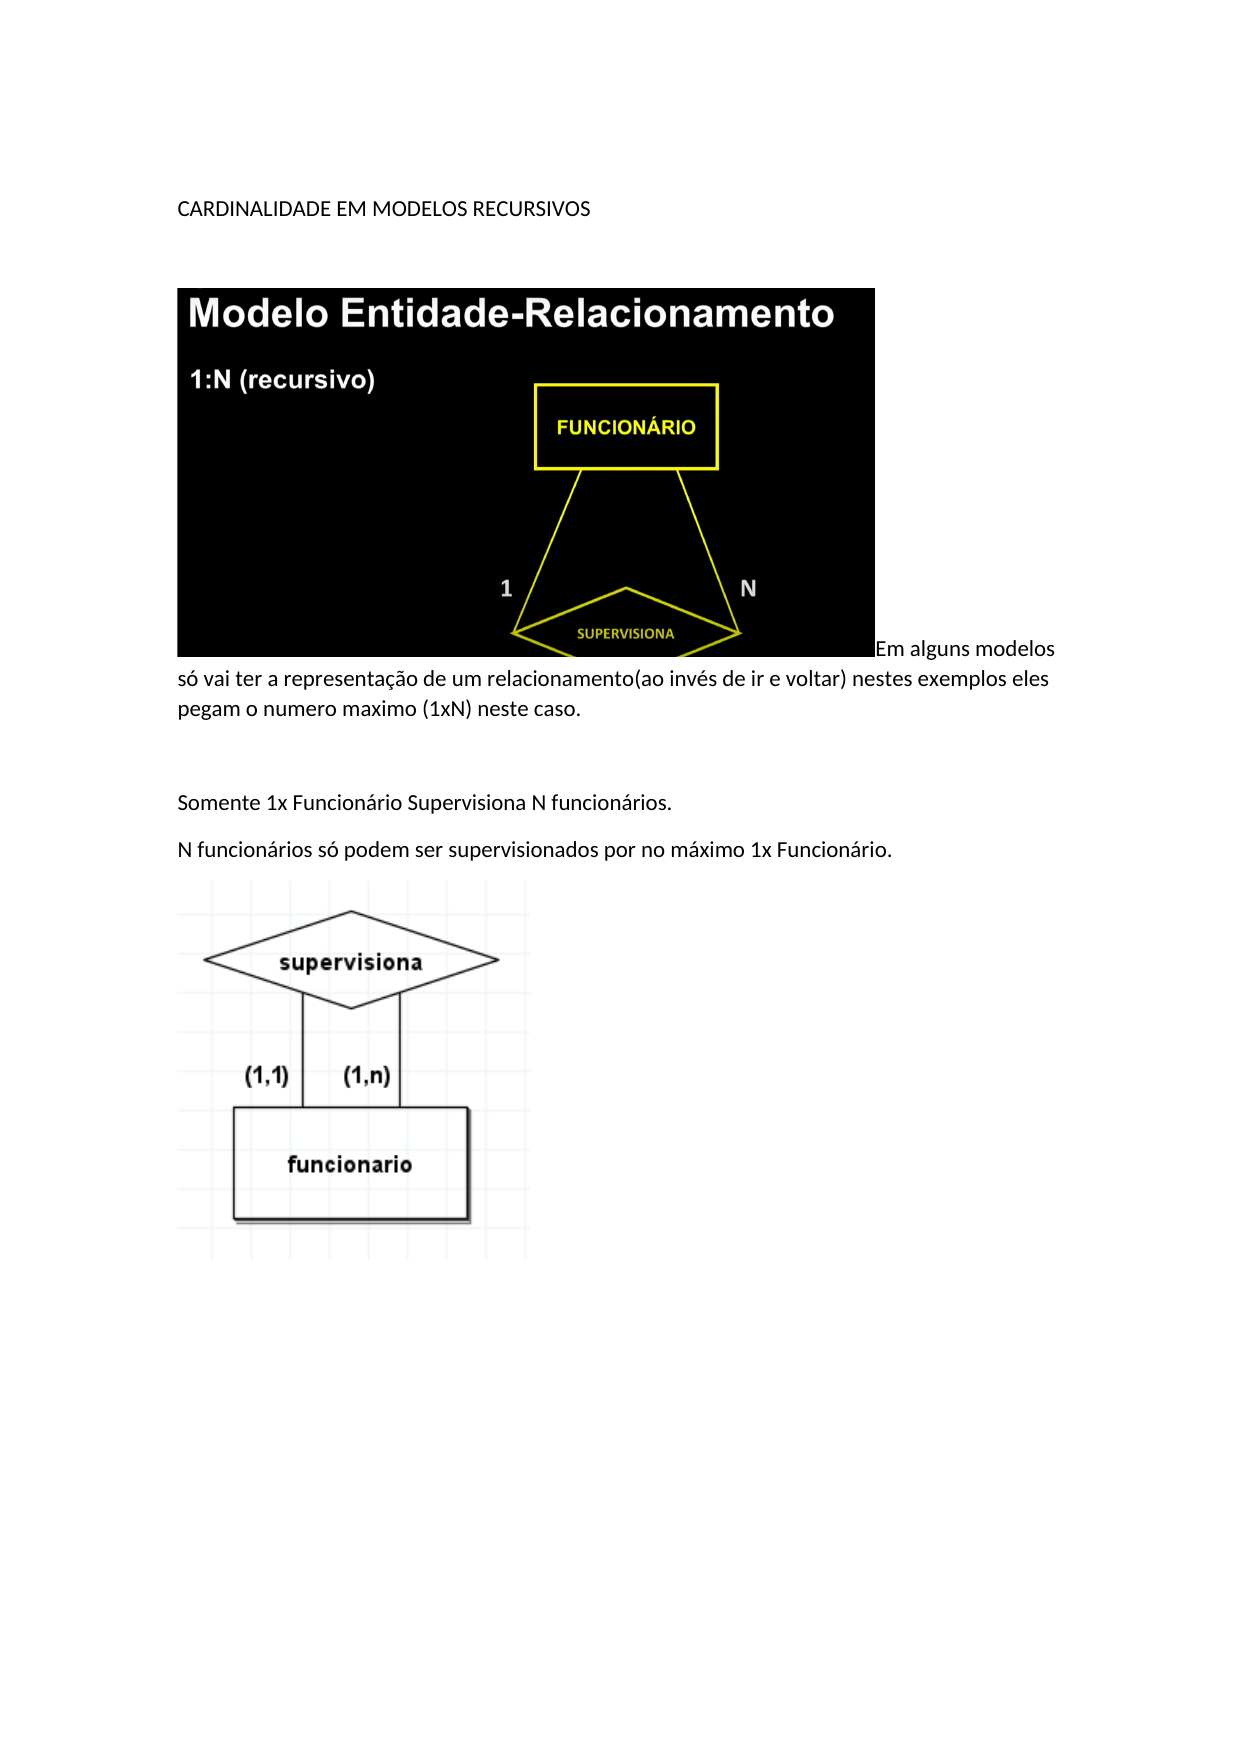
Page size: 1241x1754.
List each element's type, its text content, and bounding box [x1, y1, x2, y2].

text CARDINALIDADE EM MODELOS RECURSIVOS [177, 194, 1063, 222]
picture [177, 288, 875, 657]
text Somente 1x Funcionário Supervisiona N funcionários. [177, 788, 1063, 816]
text N funcionários só podem ser supervisionados por no máximo 1x Funcionário. [177, 835, 1063, 863]
picture [177, 881, 531, 1259]
